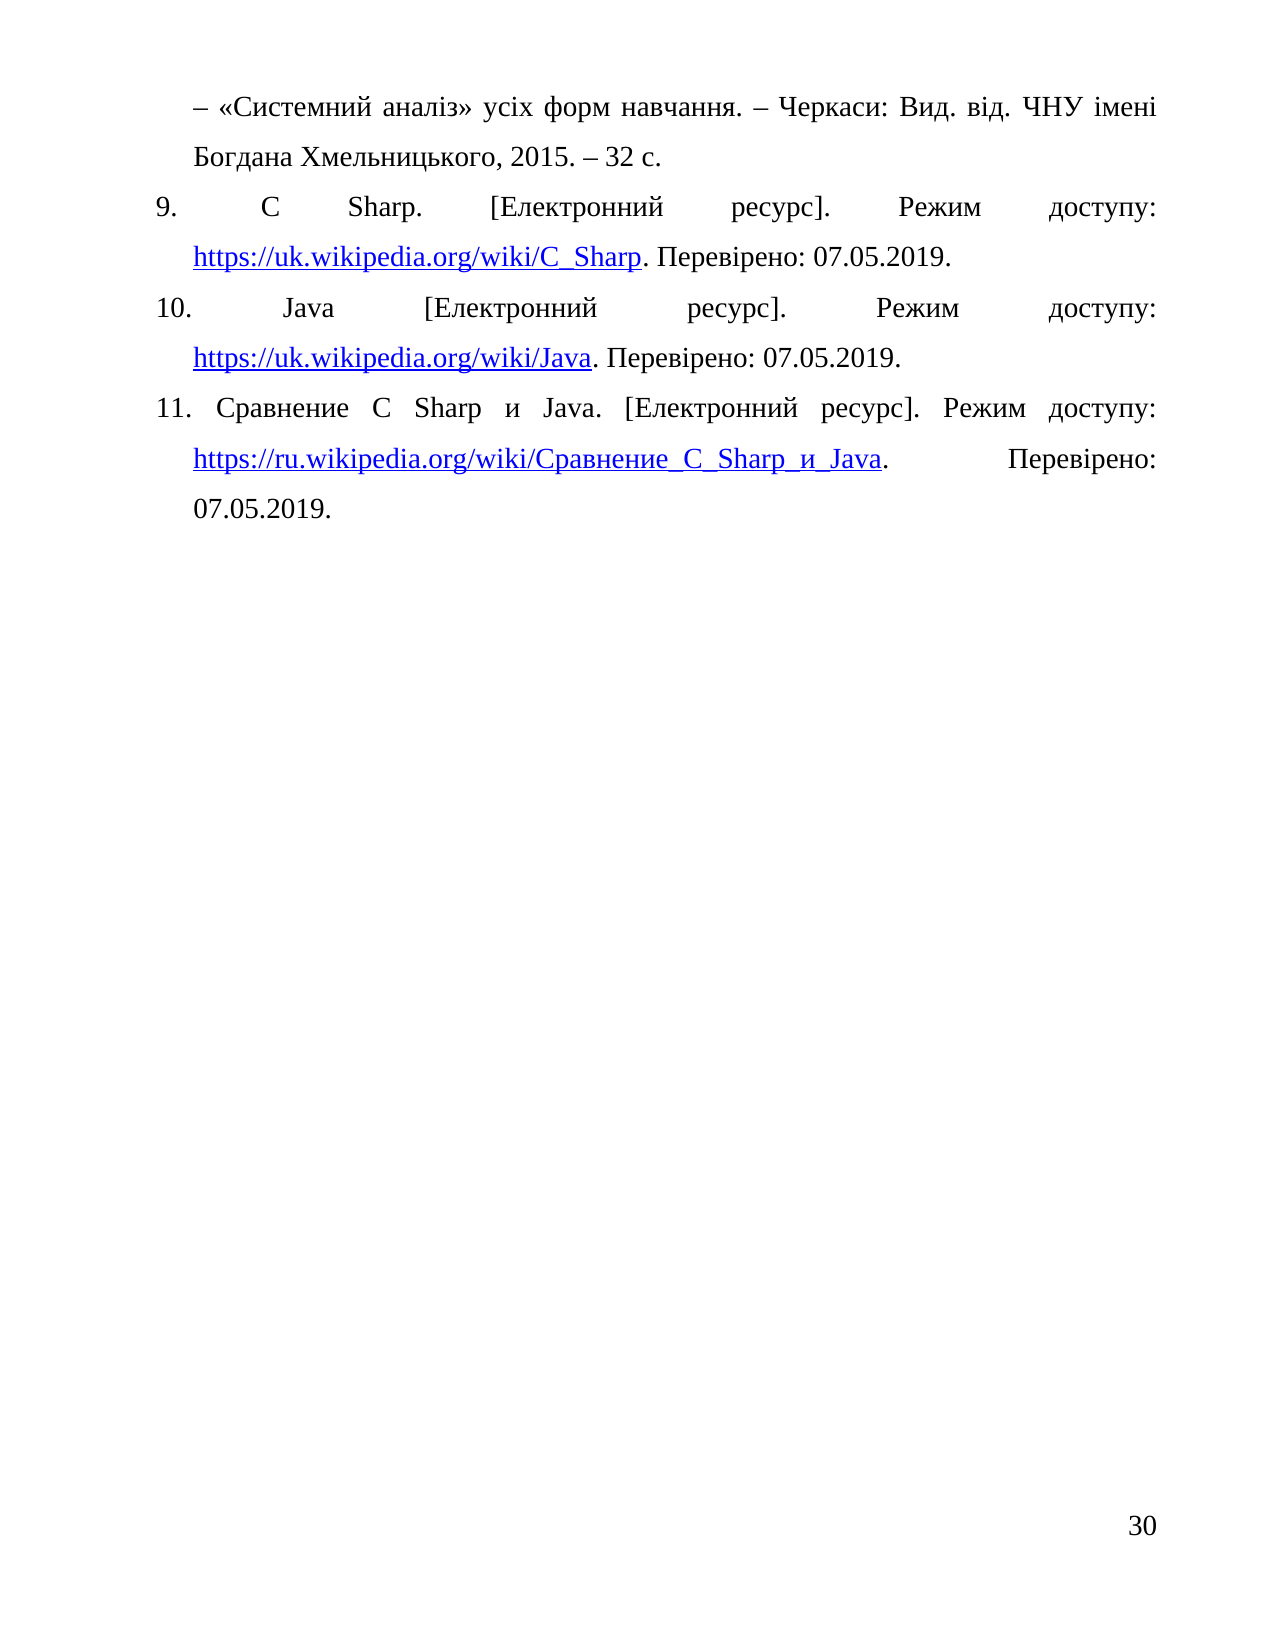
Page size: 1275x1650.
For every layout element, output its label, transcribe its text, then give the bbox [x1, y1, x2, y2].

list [156, 89, 1157, 172]
list C Sharp. [Електронний ресурс]. Режим доступу: https://uk.wikipedia.org/wiki/C_Sharp. Перевірено: 07.05.2019. [156, 189, 1157, 273]
list Сравнение C Sharp и Java. [Електронний ресурс]. Режим доступу: https://ru.wikipedia.org/wiki/Сравнение_C_Sharp_и_Java. Перевірено: 07.05.2019. [156, 391, 1157, 525]
list Java [Електронний ресурс]. Режим доступу: https://uk.wikipedia.org/wiki/Java. Перевірено: 07.05.2019. [156, 290, 1157, 374]
